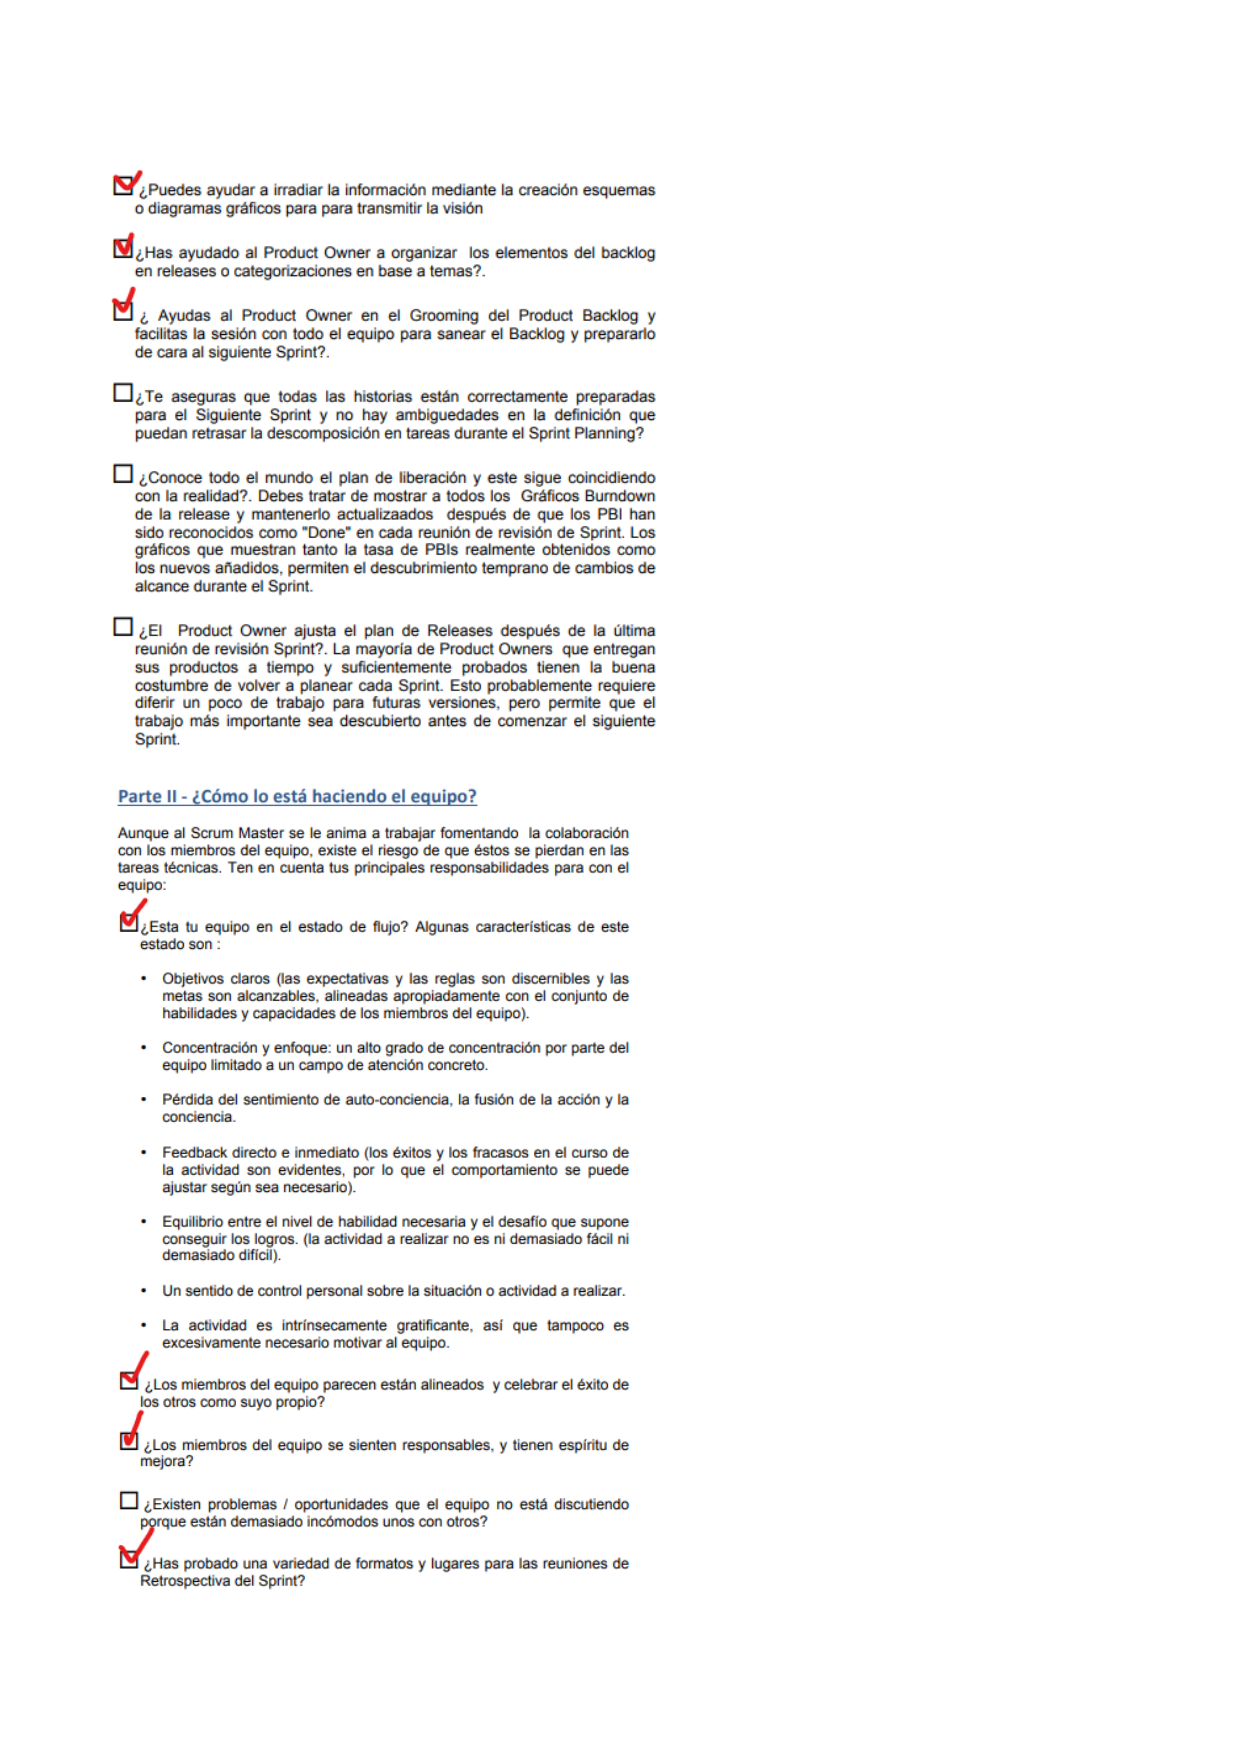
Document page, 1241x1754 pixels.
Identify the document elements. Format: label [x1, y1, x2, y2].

picture [98, 164, 678, 772]
picture [98, 774, 676, 1597]
